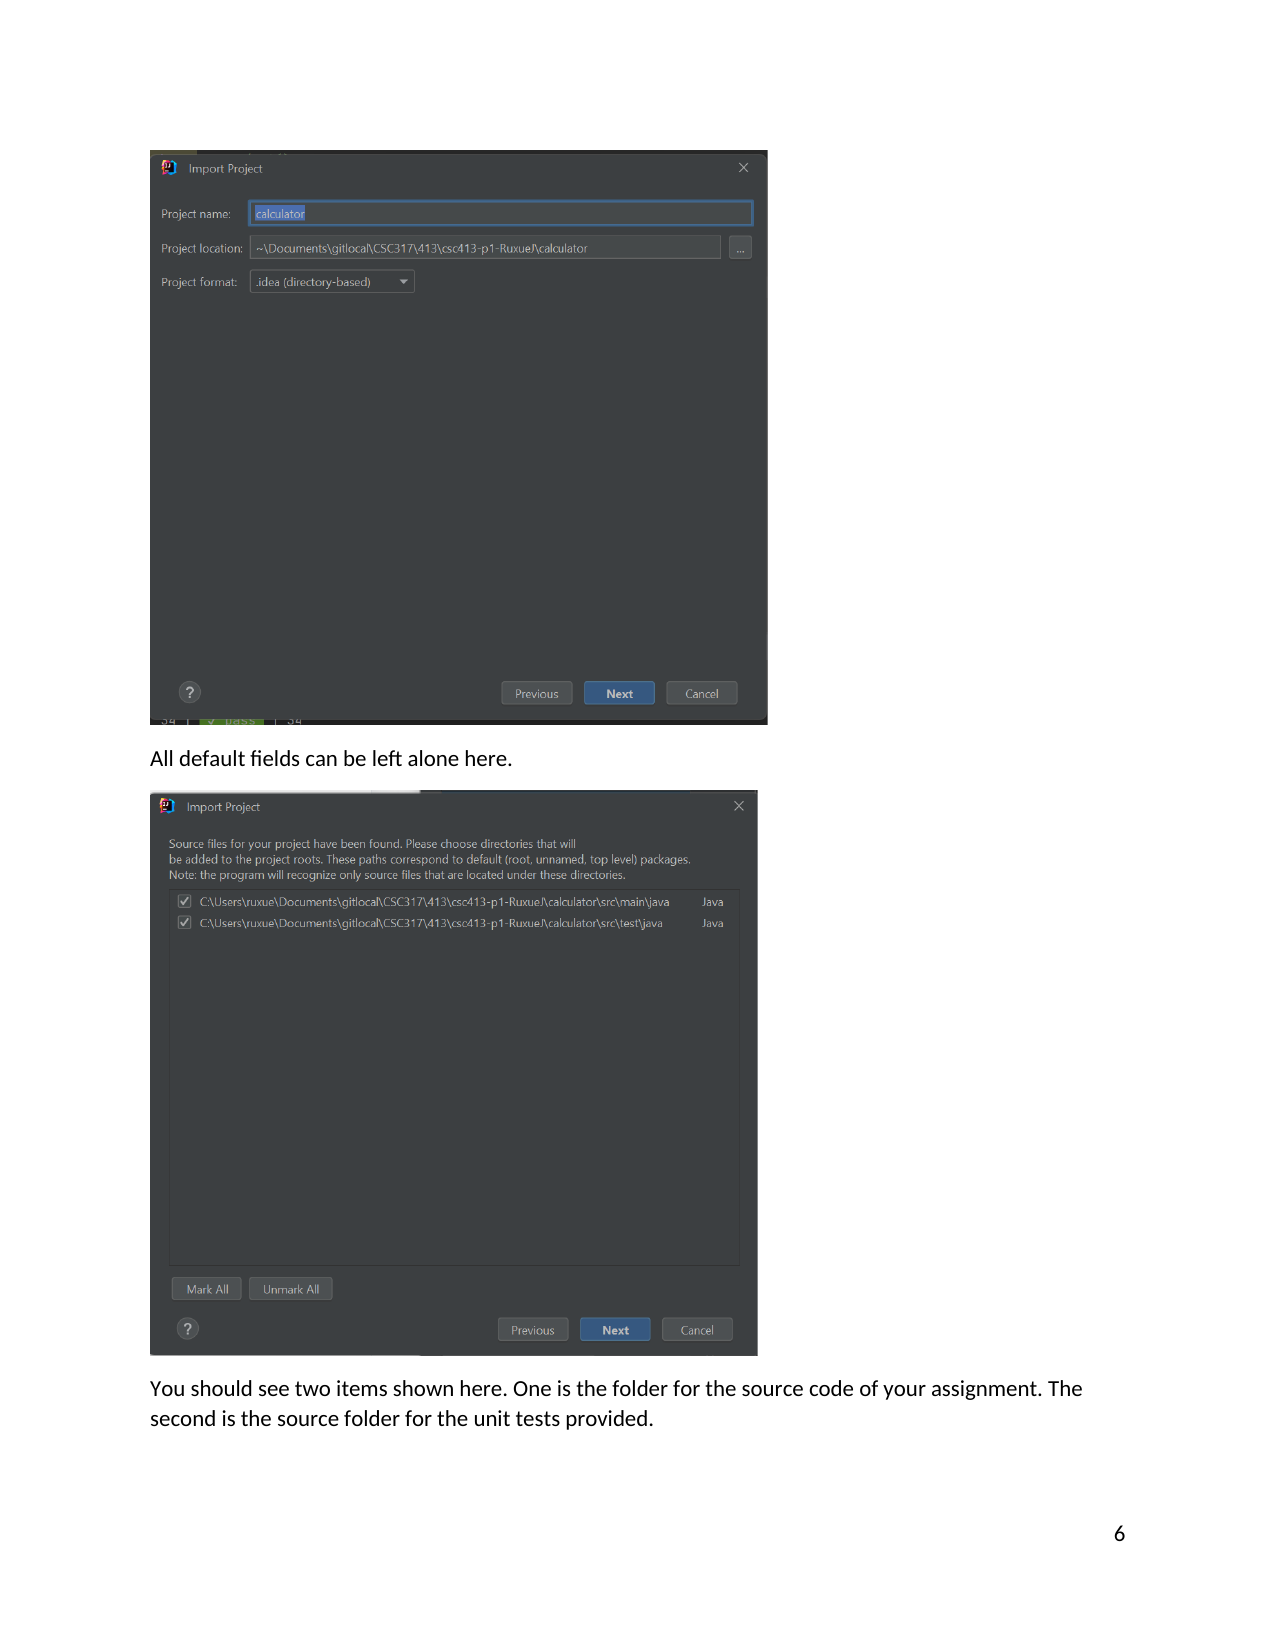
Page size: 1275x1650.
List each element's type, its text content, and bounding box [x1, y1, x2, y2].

picture [150, 150, 768, 725]
text All default fields can be left alone here. [150, 744, 1125, 772]
picture [150, 790, 758, 1356]
text You should see two items shown here. One is the folder for the source code of your assignment. The second is the source folder for the unit tests provided. [150, 1374, 1125, 1432]
